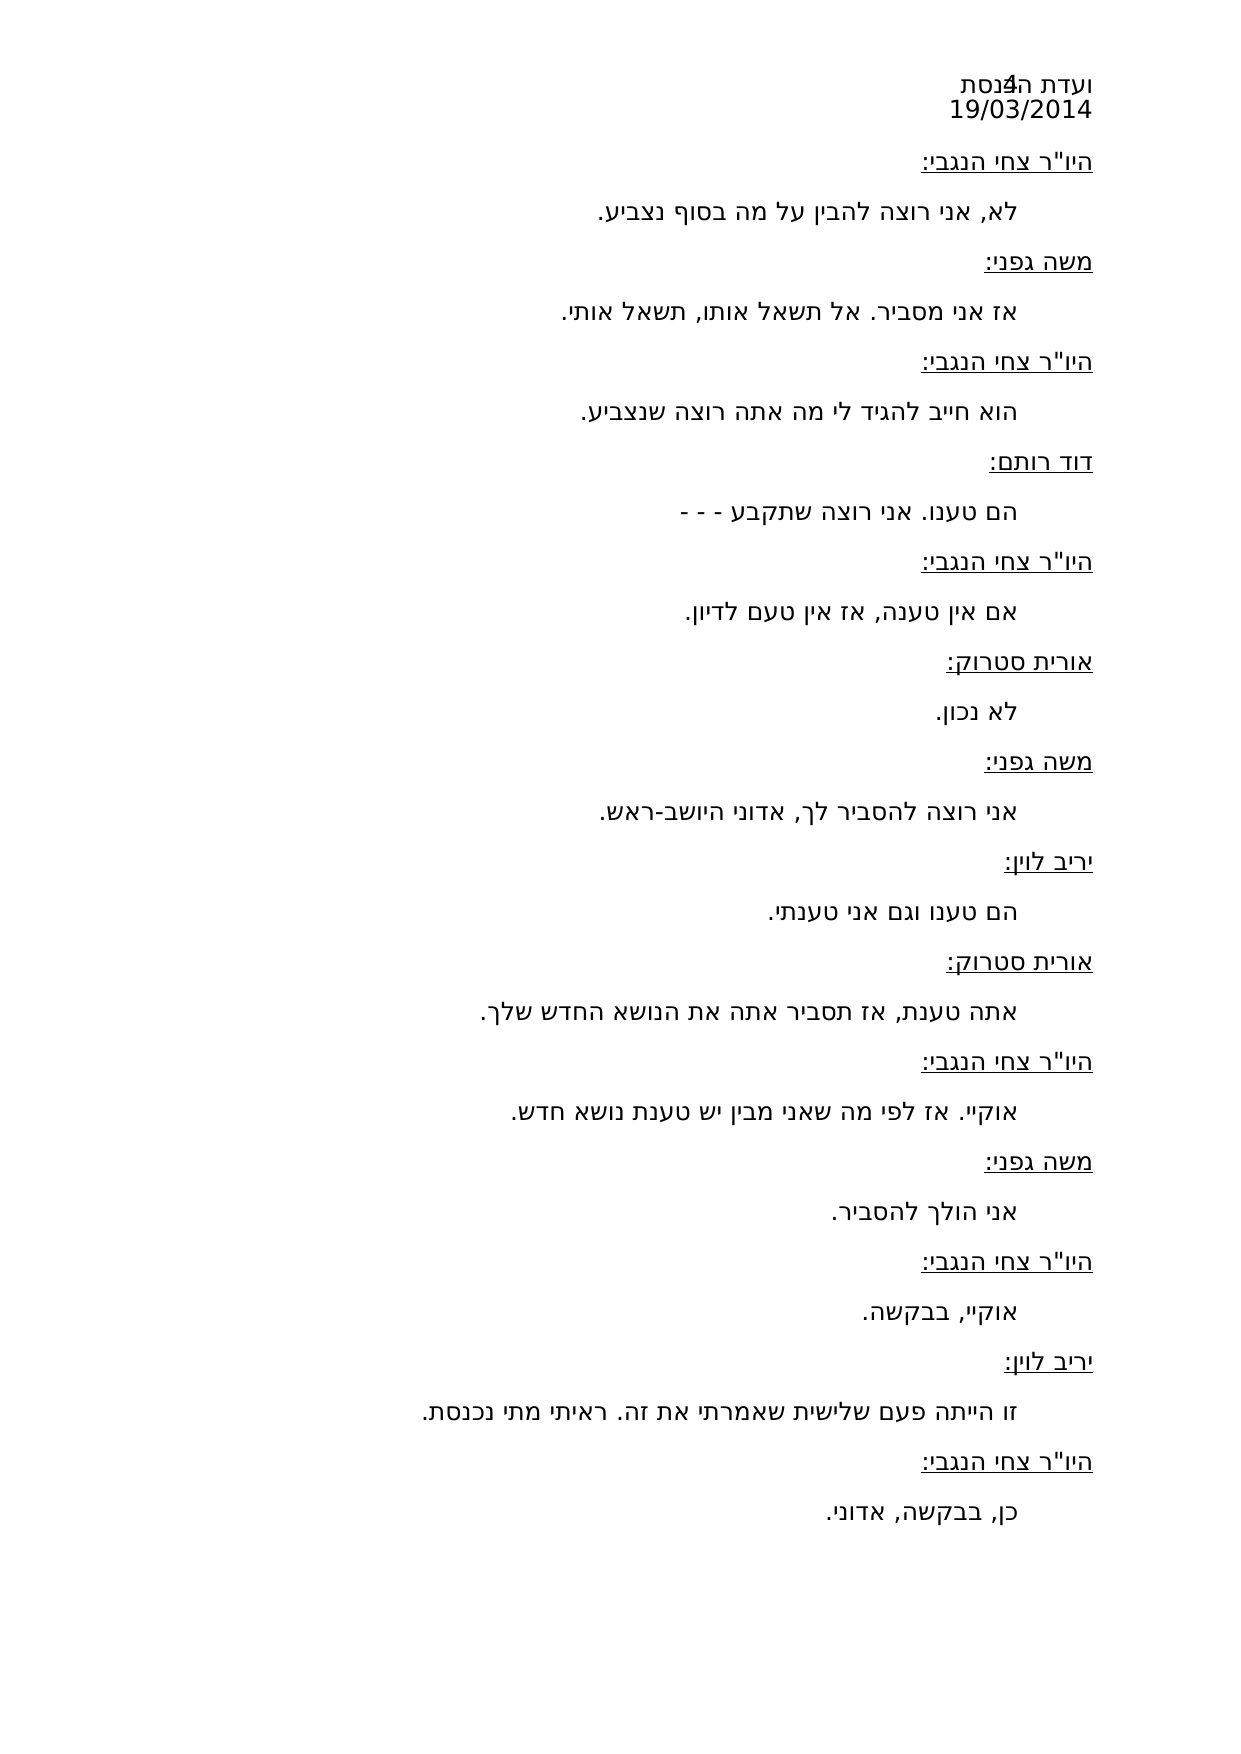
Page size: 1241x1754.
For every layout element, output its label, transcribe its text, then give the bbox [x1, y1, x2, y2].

text הם טענו וגם אני טענתי. [147, 900, 1093, 925]
text אני רוצה להסביר לך, אדוני היושב-ראש. [147, 800, 1093, 825]
text זו הייתה פעם שלישית שאמרתי את זה. ראיתי מתי נכנסת. [147, 1400, 1093, 1425]
text דוד רותם: [147, 450, 1093, 475]
text היו"ר צחי הנגבי: [147, 550, 1093, 575]
text אורית סטרוק: [147, 650, 1093, 675]
text אתה טענת, אז תסביר אתה את הנושא החדש שלך. [147, 1000, 1093, 1025]
text אוקיי, בבקשה. [147, 1300, 1093, 1325]
text לא נכון. [147, 700, 1093, 725]
text אני הולך להסביר. [147, 1200, 1093, 1225]
text כן, בבקשה, אדוני. [147, 1500, 1093, 1525]
text משה גפני: [147, 750, 1093, 775]
text היו"ר צחי הנגבי: [147, 350, 1093, 375]
text משה גפני: [147, 250, 1093, 275]
text לא, אני רוצה להבין על מה בסוף נצביע. [147, 200, 1093, 225]
text משה גפני: [147, 1150, 1093, 1175]
text היו"ר צחי הנגבי: [147, 150, 1093, 175]
text היו"ר צחי הנגבי: [147, 1250, 1093, 1275]
text אורית סטרוק: [147, 950, 1093, 975]
text יריב לוין: [147, 850, 1093, 875]
text היו"ר צחי הנגבי: [147, 1050, 1093, 1075]
text הוא חייב להגיד לי מה אתה רוצה שנצביע. [147, 400, 1093, 425]
text אם אין טענה, אז אין טעם לדיון. [147, 600, 1093, 625]
text אוקיי. אז לפי מה שאני מבין יש טענת נושא חדש. [147, 1100, 1093, 1125]
text היו"ר צחי הנגבי: [147, 1450, 1093, 1475]
text יריב לוין: [147, 1350, 1093, 1375]
text הם טענו. אני רוצה שתקבע - - - [147, 500, 1093, 525]
text אז אני מסביר. אל תשאל אותו, תשאל אותי. [147, 300, 1093, 325]
